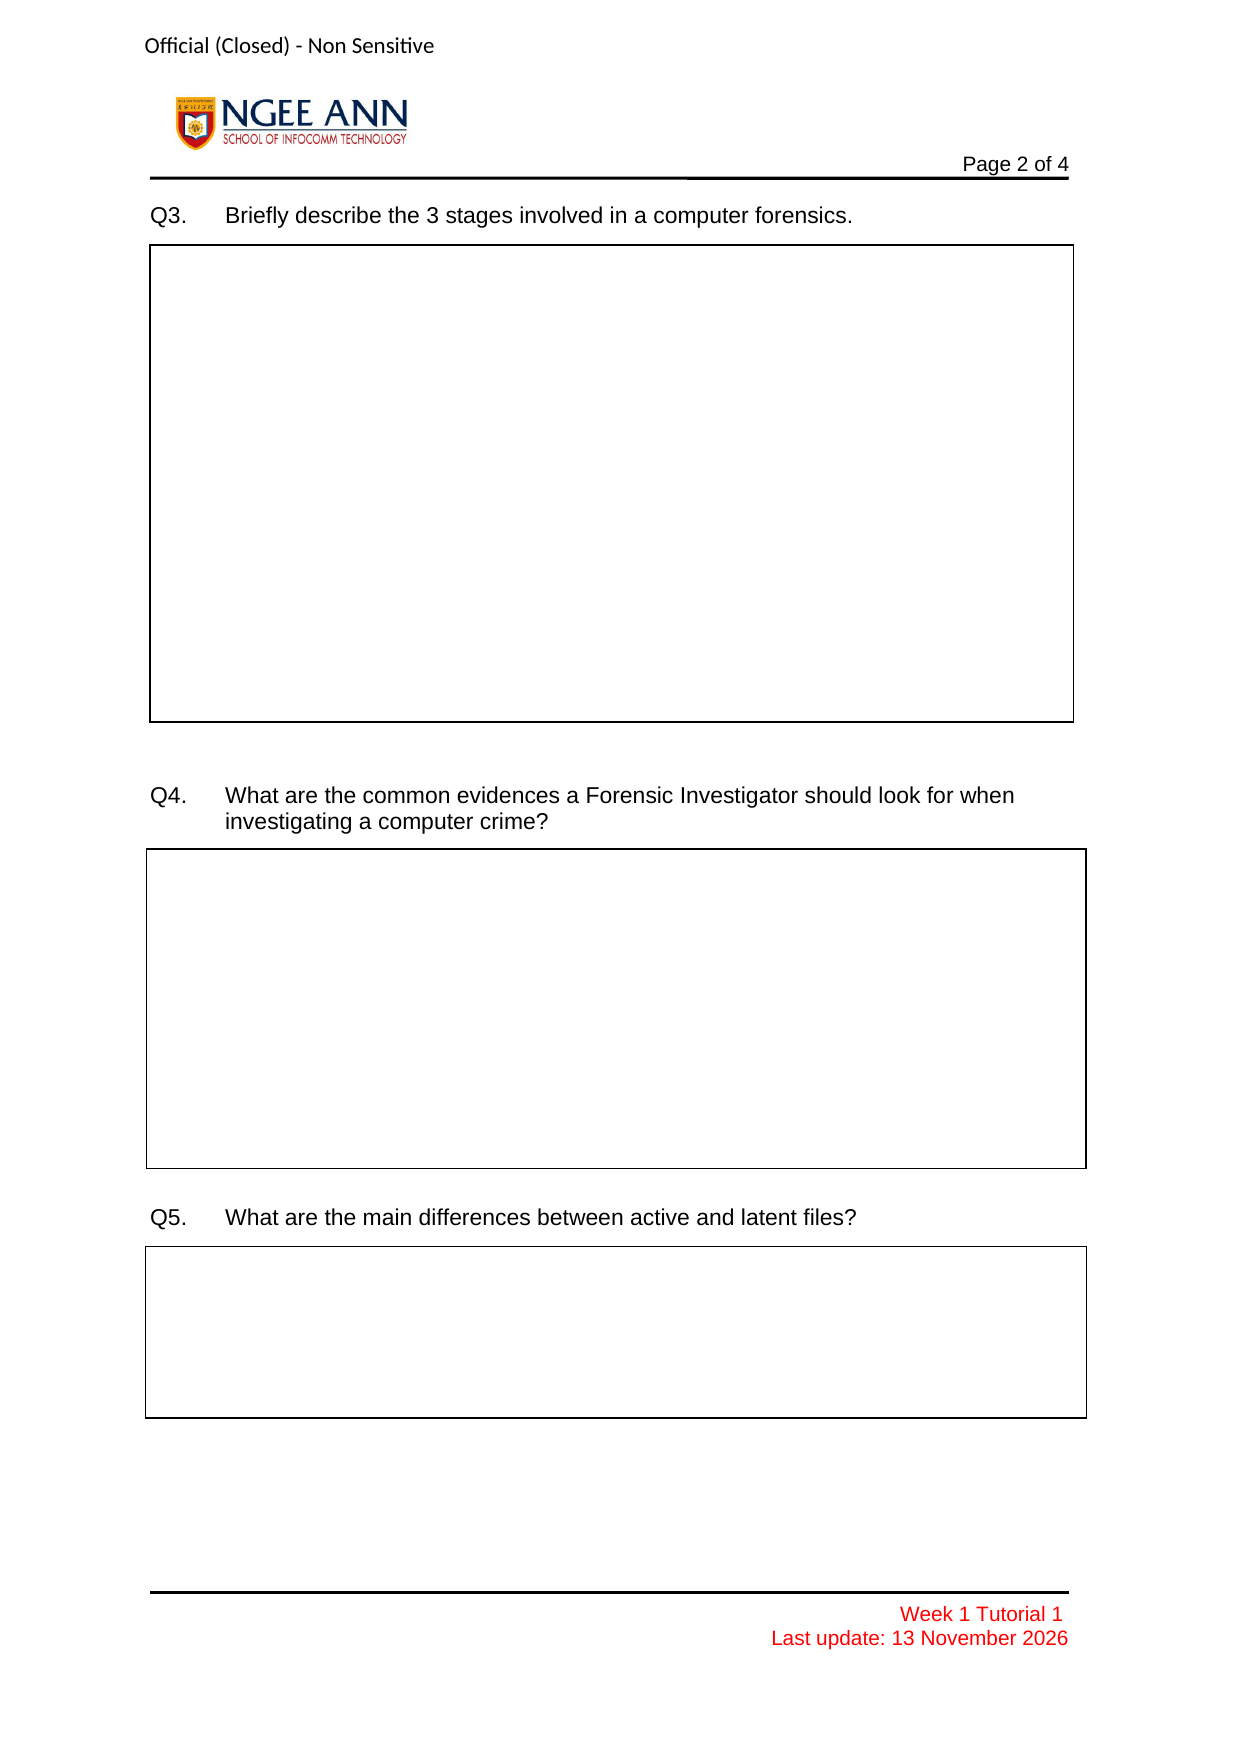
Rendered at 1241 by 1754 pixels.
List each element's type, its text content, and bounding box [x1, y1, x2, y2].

text Q3. Briefly describe the 3 stages involved in a computer forensics. [150, 202, 1090, 228]
text Q5. What are the main differences between active and latent files? [150, 1204, 1090, 1230]
text Q4. What are the common evidences a Forensic Investigator should look for when investigating a computer crime? [150, 782, 1090, 835]
picture [150, 75, 432, 172]
